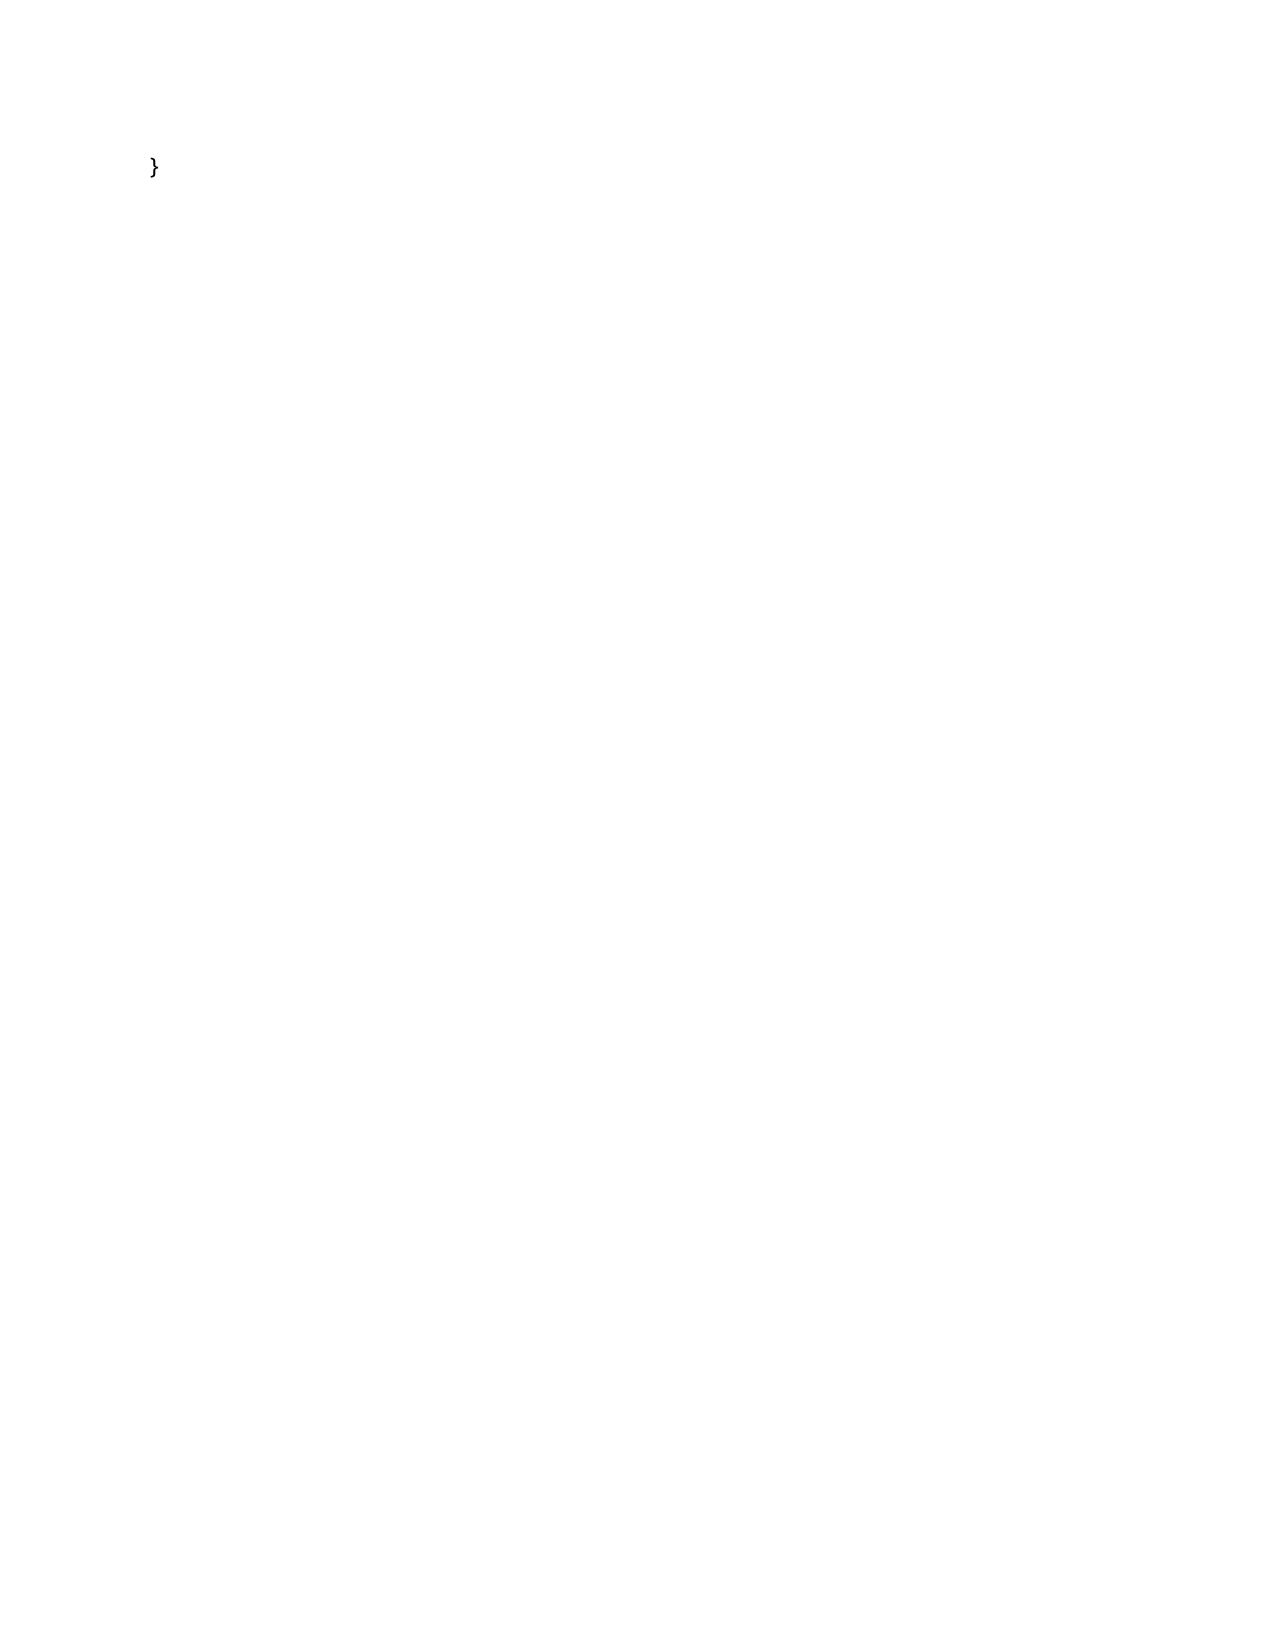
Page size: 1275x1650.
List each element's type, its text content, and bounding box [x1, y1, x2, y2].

text } [150, 150, 1125, 181]
